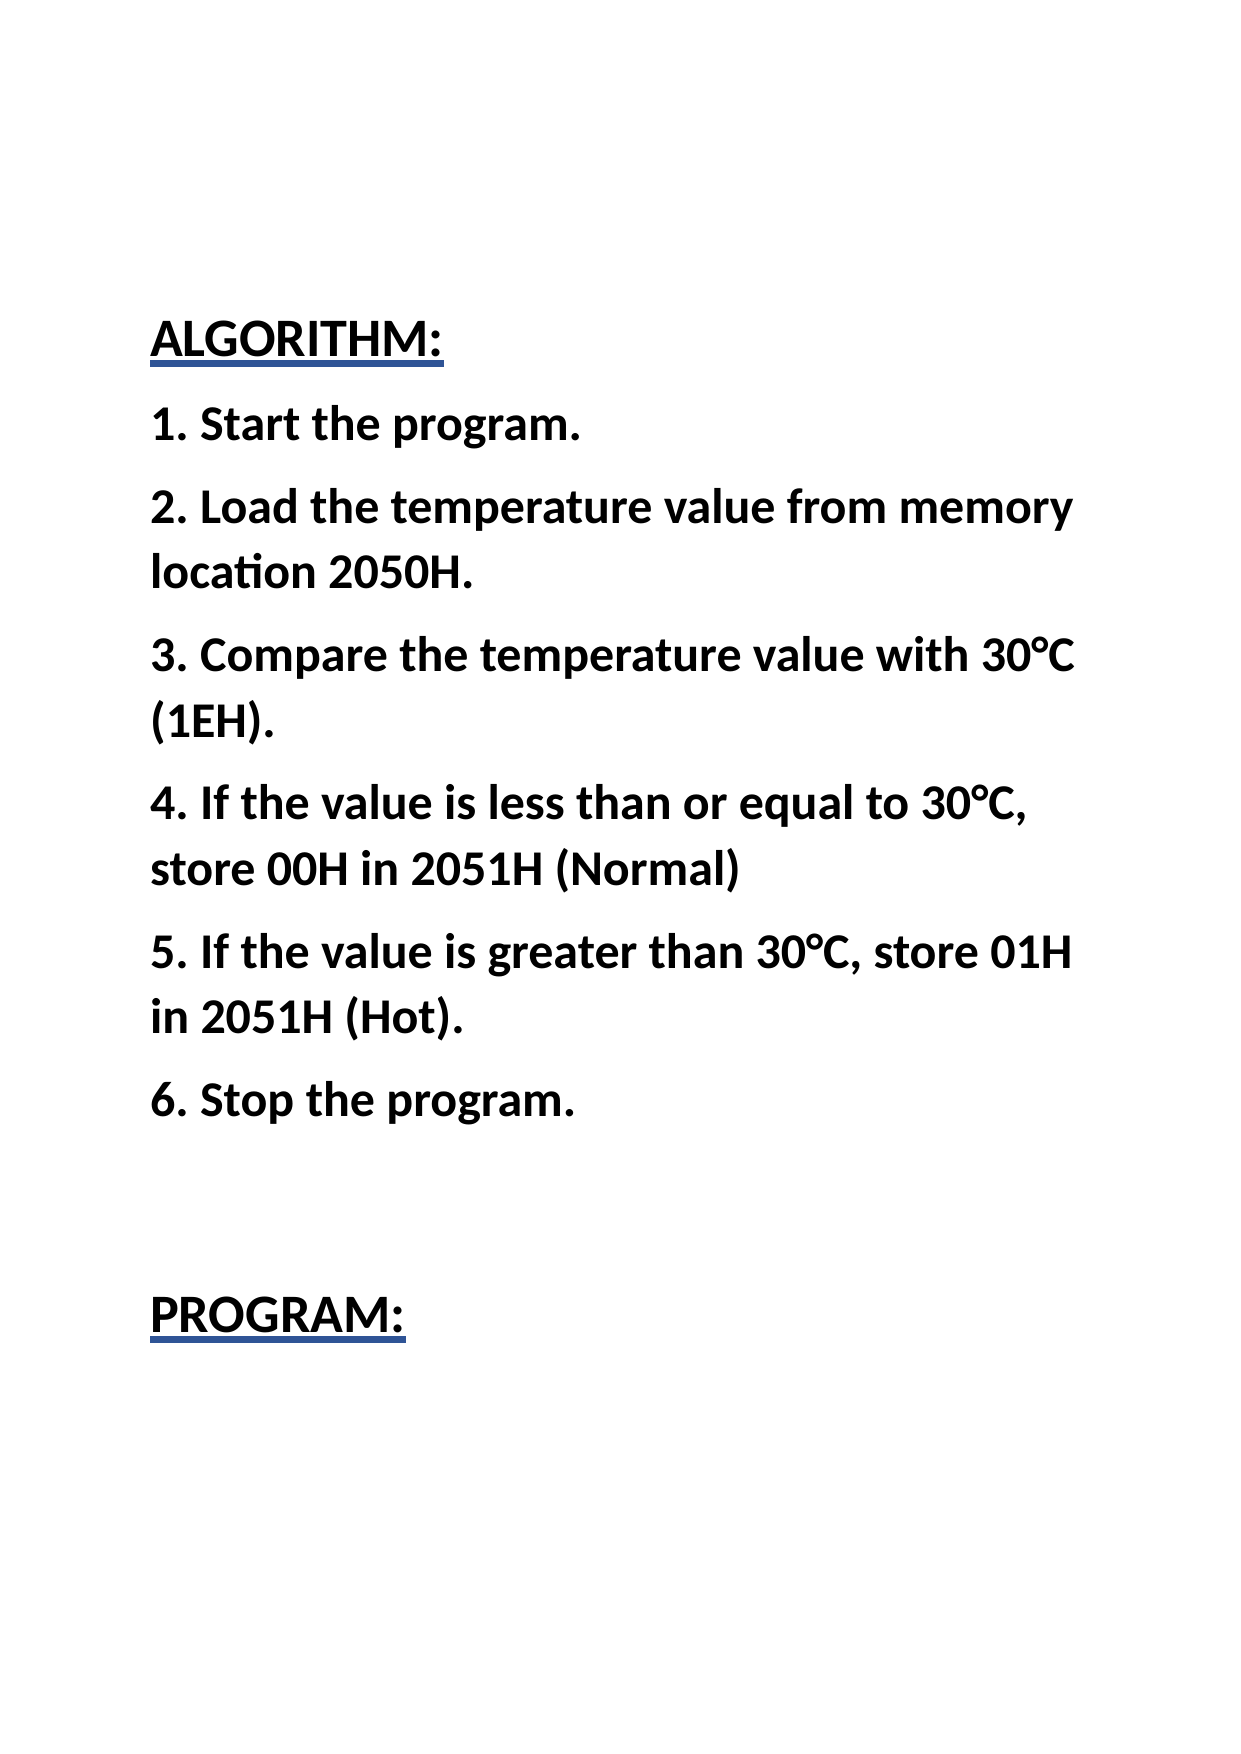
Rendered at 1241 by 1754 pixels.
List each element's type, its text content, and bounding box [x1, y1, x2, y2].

text 4. If the value is less than or equal to 30°C, store 00H in 2051H (Normal) [150, 771, 1090, 898]
text ALGORITHM: [150, 304, 1090, 370]
text 3. Compare the temperature value with 30°C (1EH). [150, 623, 1090, 750]
text 2. Load the temperature value from memory location 2050H. [150, 474, 1090, 601]
text 5. If the value is greater than 30°C, store 01H in 2051H (Hot). [150, 919, 1090, 1046]
text 1. Start the program. [150, 392, 1090, 453]
text 6. Stop the program. [150, 1068, 1090, 1129]
text PROGRAM: [150, 1280, 1090, 1346]
